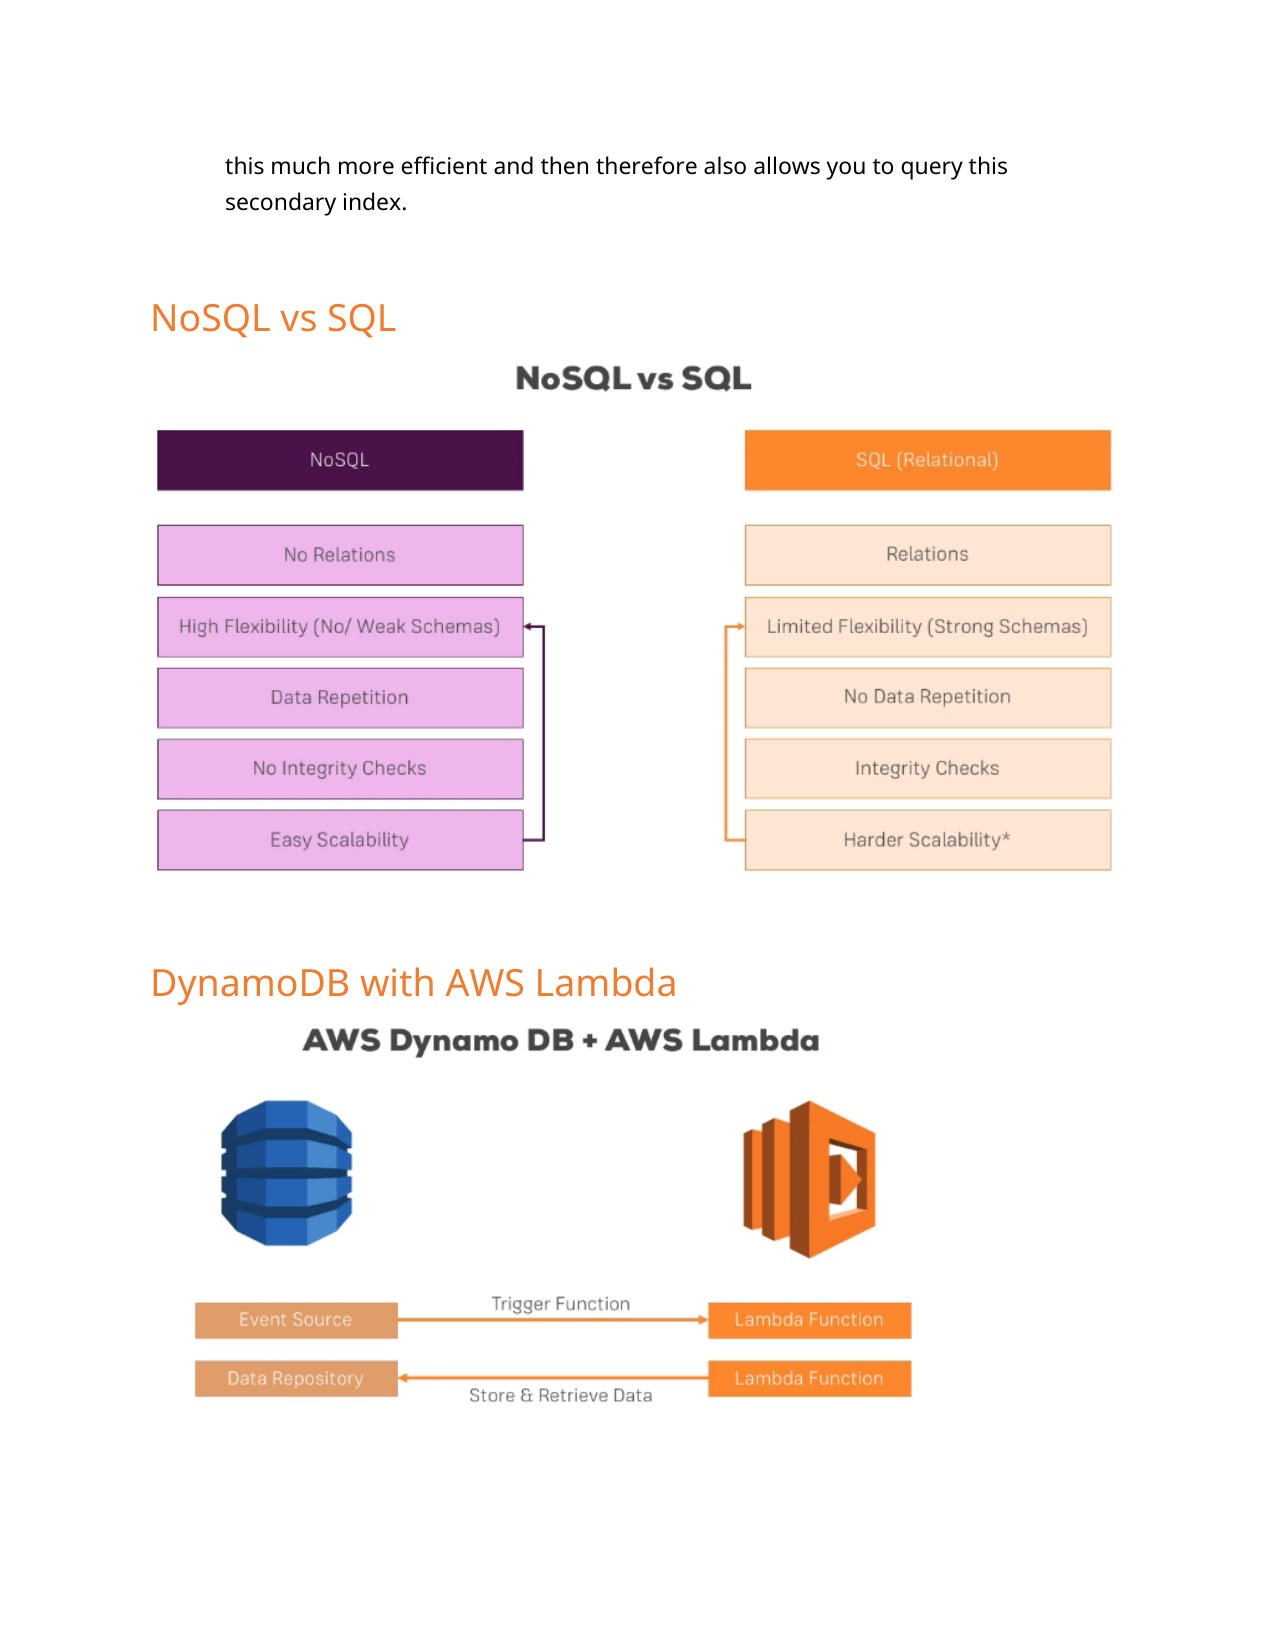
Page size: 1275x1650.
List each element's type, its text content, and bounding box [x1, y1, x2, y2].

subtitle DynamoDB with AWS Lambda [150, 957, 1125, 1008]
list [187, 150, 1125, 217]
picture [150, 1007, 937, 1431]
picture [150, 342, 1124, 883]
subtitle NoSQL vs SQL [150, 291, 1125, 342]
